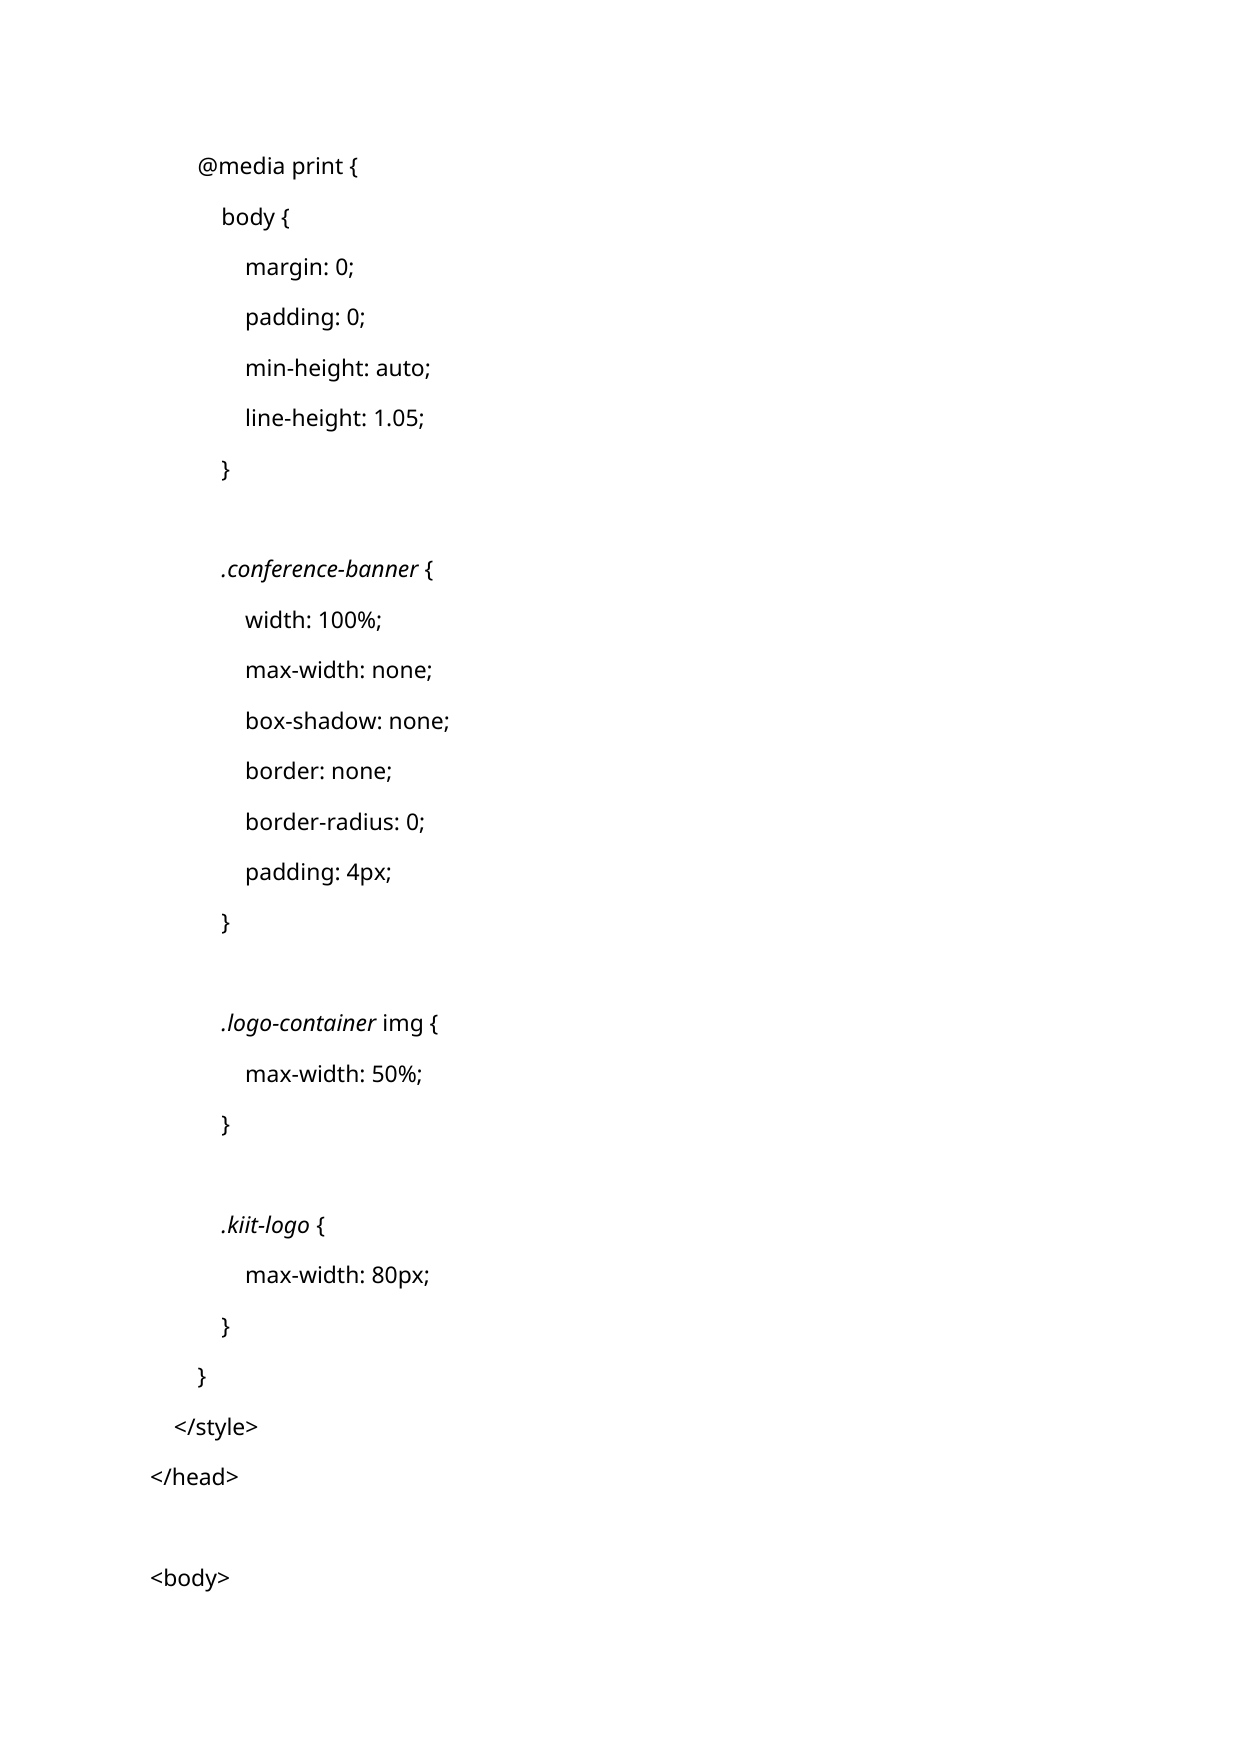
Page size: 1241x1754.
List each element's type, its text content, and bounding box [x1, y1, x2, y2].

text box-shadow: none; [150, 704, 1090, 736]
text padding: 0; [150, 301, 1090, 332]
text border: none; [150, 755, 1090, 786]
text min-height: auto; [150, 352, 1090, 383]
text body { [150, 200, 1090, 232]
text } [150, 906, 1090, 937]
text line-height: 1.05; [150, 402, 1090, 433]
text @media print { [150, 150, 1090, 181]
text width: 100%; [150, 604, 1090, 635]
text padding: 4px; [150, 856, 1090, 887]
text } [150, 1309, 1090, 1341]
text border-radius: 0; [150, 805, 1090, 837]
text max-width: none; [150, 654, 1090, 685]
text max-width: 50%; [150, 1057, 1090, 1089]
text </head> [150, 1461, 1090, 1492]
text max-width: 80px; [150, 1259, 1090, 1290]
text } [150, 1360, 1090, 1391]
text } [150, 452, 1090, 484]
text </style> [150, 1410, 1090, 1442]
text .kiit-logo { [150, 1209, 1090, 1240]
text } [150, 1108, 1090, 1139]
text <body> [150, 1562, 1090, 1593]
text .logo-container img { [150, 1007, 1090, 1038]
text .conference-banner { [150, 553, 1090, 584]
text margin: 0; [150, 251, 1090, 282]
